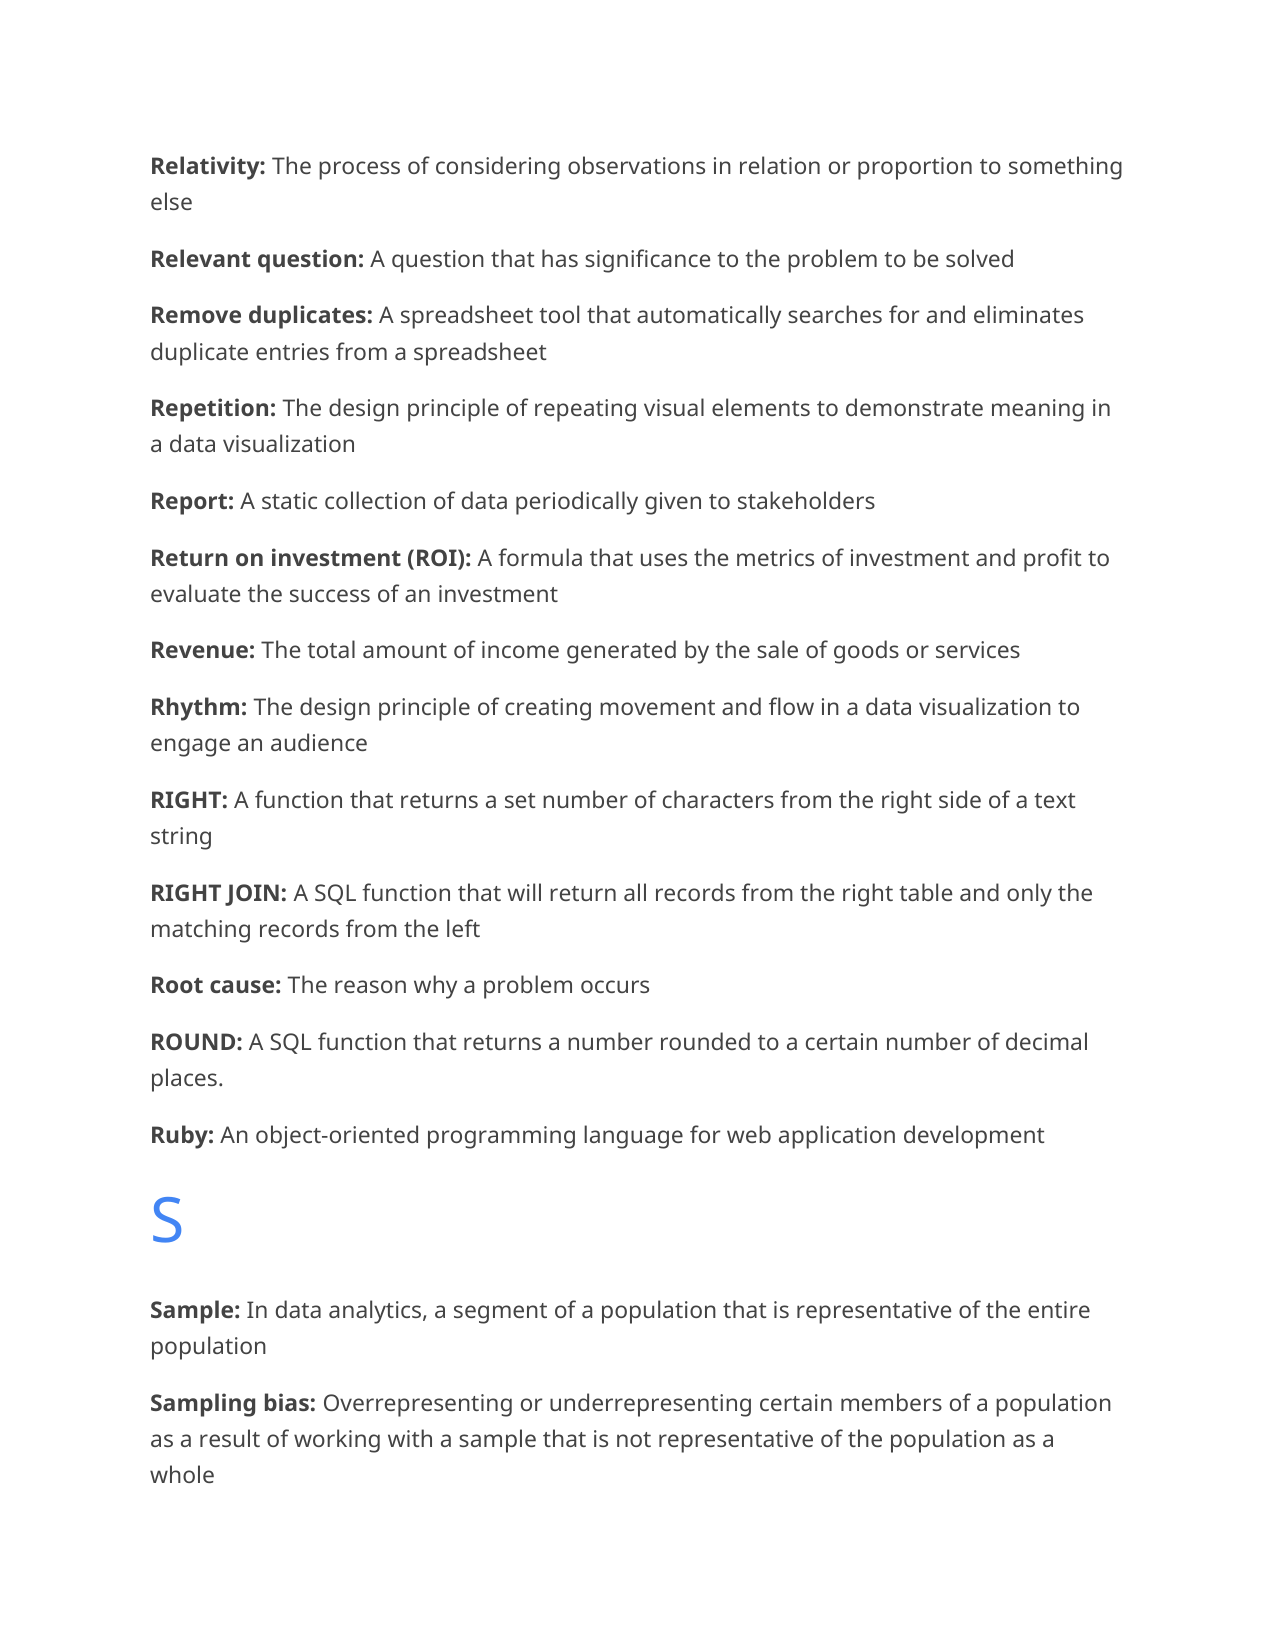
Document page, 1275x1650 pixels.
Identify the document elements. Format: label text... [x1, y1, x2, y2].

text Return on investment (ROI): A formula that uses the metrics of investment and profit to evaluate the success of an investment [150, 542, 1125, 609]
text Ruby: An object-oriented programming language for web application development [150, 1119, 1125, 1150]
text Sampling bias: Overrepresenting or underrepresenting certain members of a population as a result of working with a sample that is not representative of the population as a whole [150, 1387, 1125, 1490]
text Relevant question: A question that has significance to the problem to be solved [150, 243, 1125, 274]
text ROUND: A SQL function that returns a number rounded to a certain number of decimal places. [150, 1026, 1125, 1093]
text Sample: In data analytics, a segment of a population that is representative of the entire population [150, 1294, 1125, 1361]
text Root cause: The reason why a problem occurs [150, 969, 1125, 1001]
text Repetition: The design principle of repeating visual elements to demonstrate meaning in a data visualization [150, 392, 1125, 459]
text Report: A static collection of data periodically given to stakeholders [150, 485, 1125, 516]
text Relativity: The process of considering observations in relation or proportion to something else [150, 150, 1125, 217]
text Rhythm: The design principle of creating movement and flow in a data visualization to engage an audience [150, 691, 1125, 758]
text S [150, 1176, 1125, 1261]
text RIGHT JOIN: A SQL function that will return all records from the right table and only the matching records from the left [150, 877, 1125, 944]
text RIGHT: A function that returns a set number of characters from the right side of a text string [150, 784, 1125, 851]
text Revenue: The total amount of income generated by the sale of goods or services [150, 634, 1125, 666]
text Remove duplicates: A spreadsheet tool that automatically searches for and eliminates duplicate entries from a spreadsheet [150, 299, 1125, 367]
